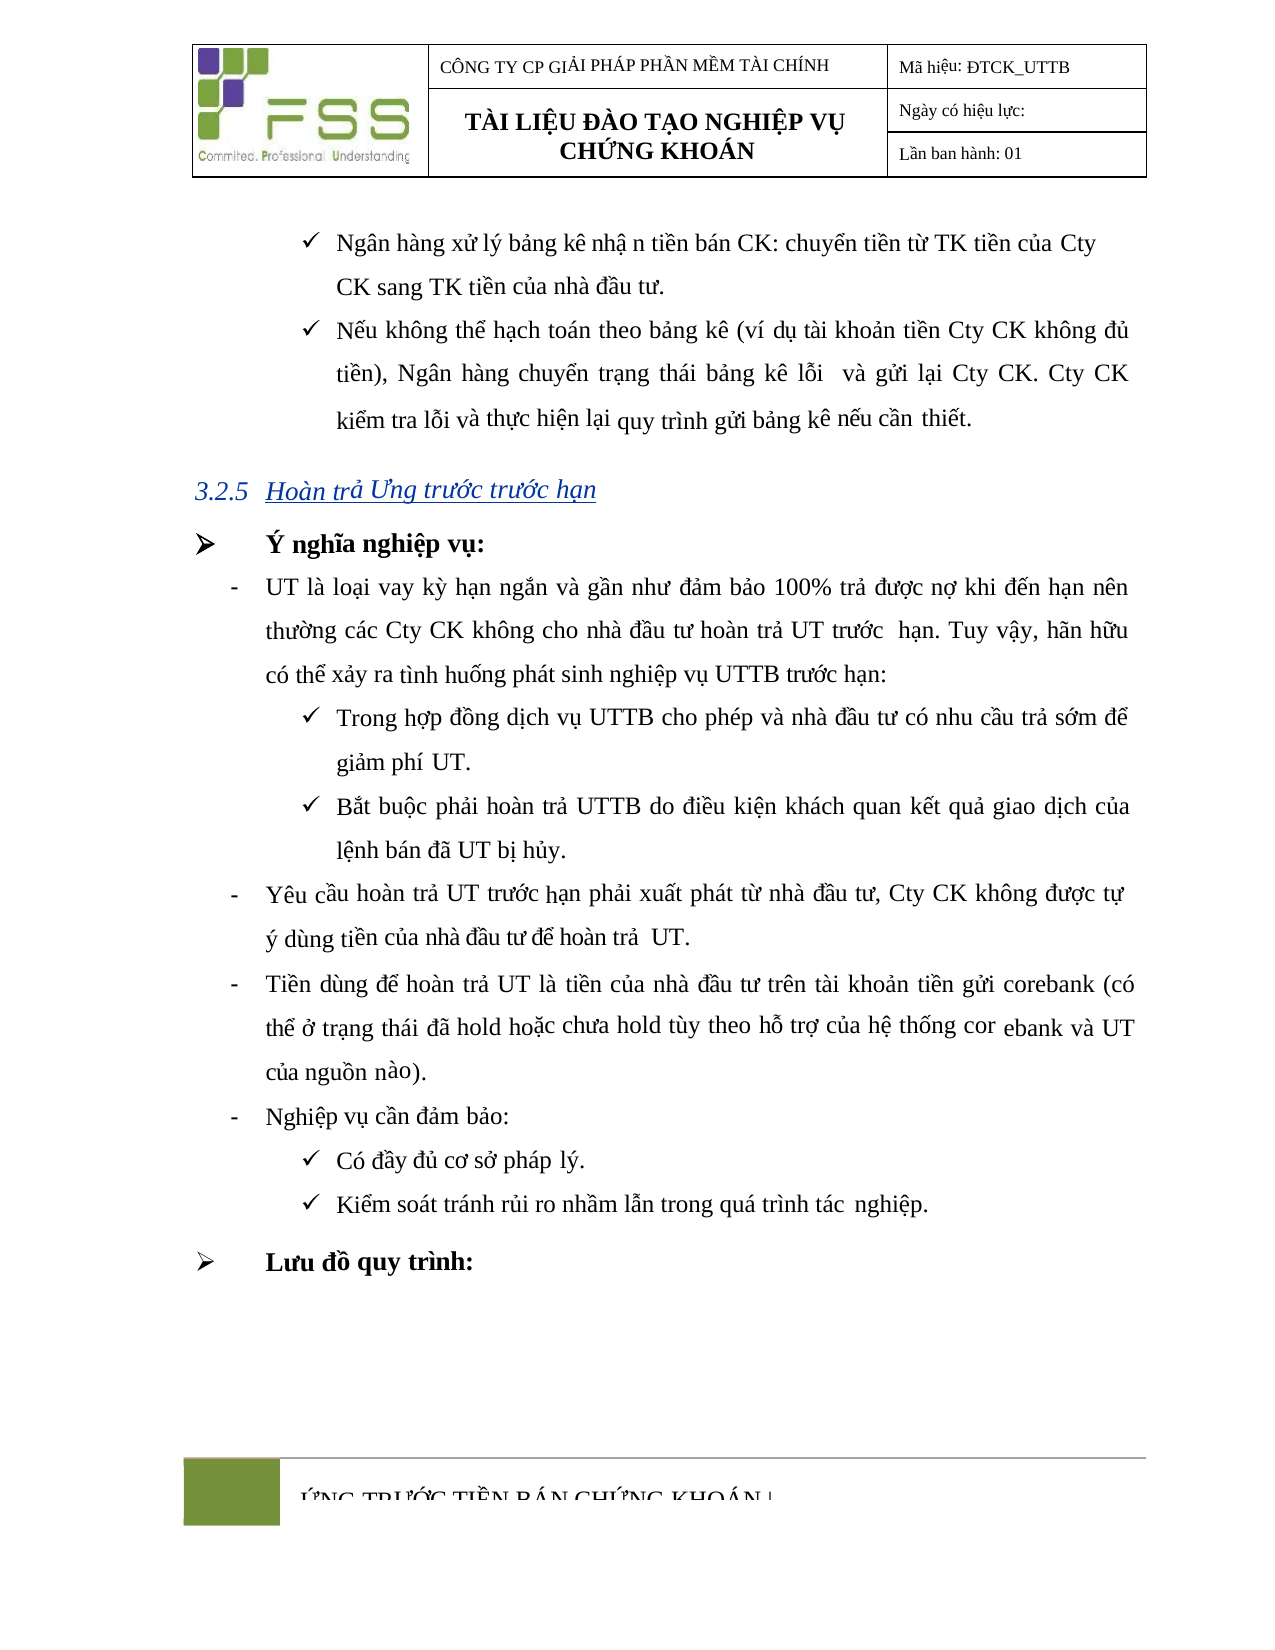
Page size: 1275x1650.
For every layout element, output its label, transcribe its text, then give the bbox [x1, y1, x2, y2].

list Ngân hàng xử lý bảng kê nhậ n tiền bán CK: chuyển tiền từ TK tiền của Cty [301, 228, 1169, 257]
list Nếu không thể hạch toán theo bảng kê (ví dụ tài khoản tiền Cty CK không đủ tiền), Ngân hàng chuyển trạng thái bảng kê lỗi và gửi lại Cty CK. Cty CK kiểm tra lỗi và thực hiện lại quy trình gửi bảng kê nếu cần thiết. [301, 315, 1130, 435]
list Ý nghĩa nghiệp vụ: [195, 527, 1169, 560]
text lệnh bán đã UT bị hủy. [336, 835, 1169, 865]
text ý dùng tiền của nhà đầu tư để hoàn trả UT. [265, 922, 1169, 953]
subtitle Lưu đồ quy trình: [195, 1245, 1169, 1277]
text CK sang TK tiền của nhà đầu tư. [336, 271, 1169, 301]
list Tiền dùng để hoàn trả UT là tiền của nhà đầu tư trên tài khoản tiền gửi corebank (có thể ở trạng thái đã hold hoặc chưa hold tùy theo hỗ trợ của hệ thống cor ebank và UT của nguồn nào). [230, 968, 1136, 1086]
subtitle Hoàn trả Ưng trước trước hạn [195, 473, 1169, 506]
list Yêu cầu hoàn trả UT trước hạn phải xuất phát từ nhà đầu tư, Cty CK không được tự [230, 878, 1169, 909]
list Nghiệp vụ cần đảm bảo: [230, 1101, 1169, 1131]
list Kiểm soát tránh rủi ro nhầm lẫn trong quá trình tác nghiệp. [301, 1189, 1169, 1219]
list UT là loại vay kỳ hạn ngắn và gần như đảm bảo 100% trả được nợ khi đến hạn nên thường các Cty CK không cho nhà đầu tư hoàn trả UT trước hạn. Tuy vậy, hãn hữu có thể xảy ra tình huống phát sinh nghiệp vụ UTTB trước hạn: [230, 572, 1128, 689]
list Trong hợp đồng dịch vụ UTTB cho phép và nhà đầu tư có nhu cầu trả sớm để [301, 703, 1169, 733]
picture [198, 48, 410, 164]
list Có đầy đủ cơ sở pháp lý. [301, 1145, 1169, 1174]
text giảm phí UT. [336, 747, 1169, 777]
list Bắt buộc phải hoàn trả UTTB do điều kiện khách quan kết quả giao dịch của [301, 791, 1169, 821]
